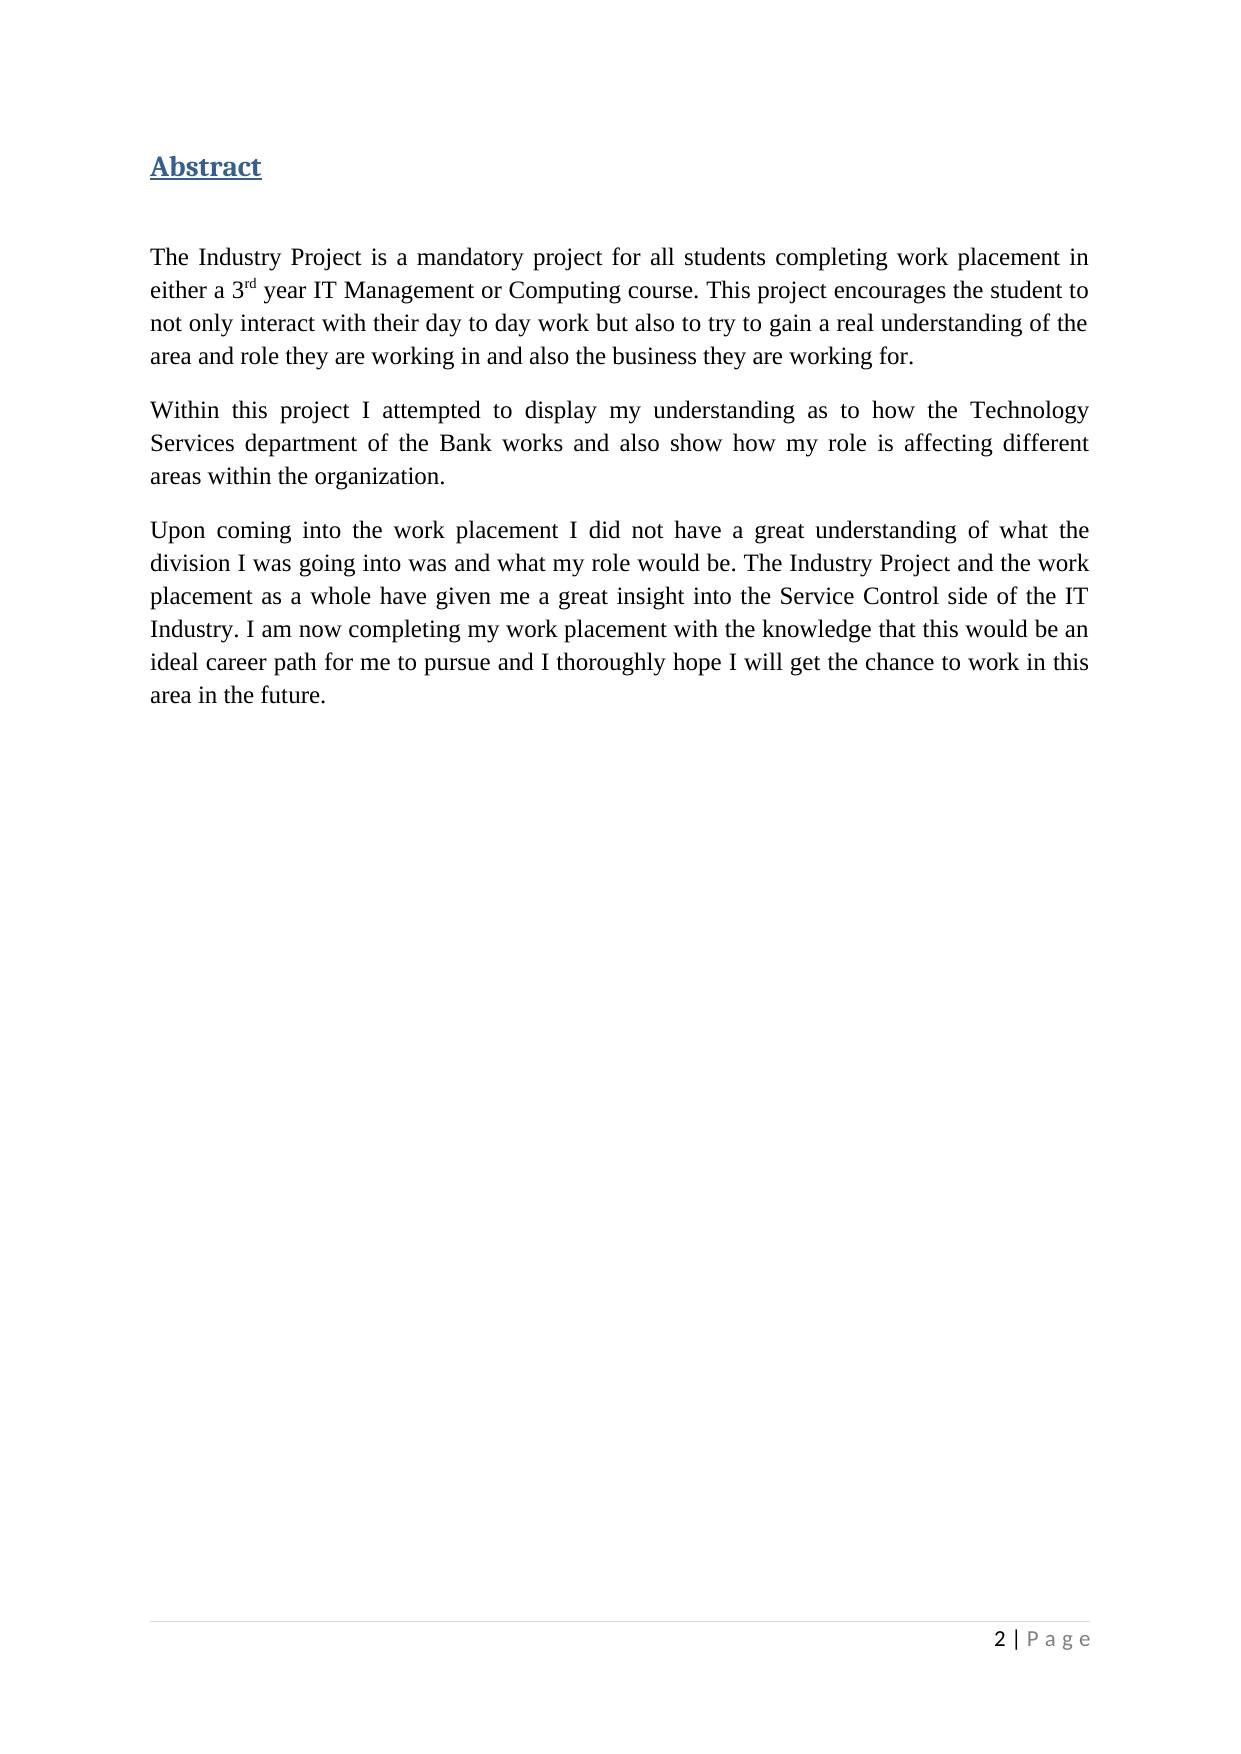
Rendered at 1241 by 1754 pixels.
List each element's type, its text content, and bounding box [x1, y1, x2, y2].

text Within this project I attempted to display my understanding as to how the Technology Services department of the Bank works and also show how my role is affecting different areas within the organization. [150, 395, 1090, 490]
subtitle Abstract [150, 150, 1090, 183]
text Upon coming into the work placement I did not have a great understanding of what the division I was going into was and what my role would be. The Industry Project and the work placement as a whole have given me a great insight into the Service Control side of the IT Industry. I am now completing my work placement with the knowledge that this would be an ideal career path for me to pursue and I thoroughly hope I will get the chance to work in this area in the future. [150, 515, 1090, 709]
text The Industry Project is a mandatory project for all students completing work placement in either a 3rd year IT Management or Computing course. This project encourages the student to not only interact with their day to day work but also to try to gain a real understanding of the area and role they are working in and also the business they are working for. [150, 242, 1090, 370]
